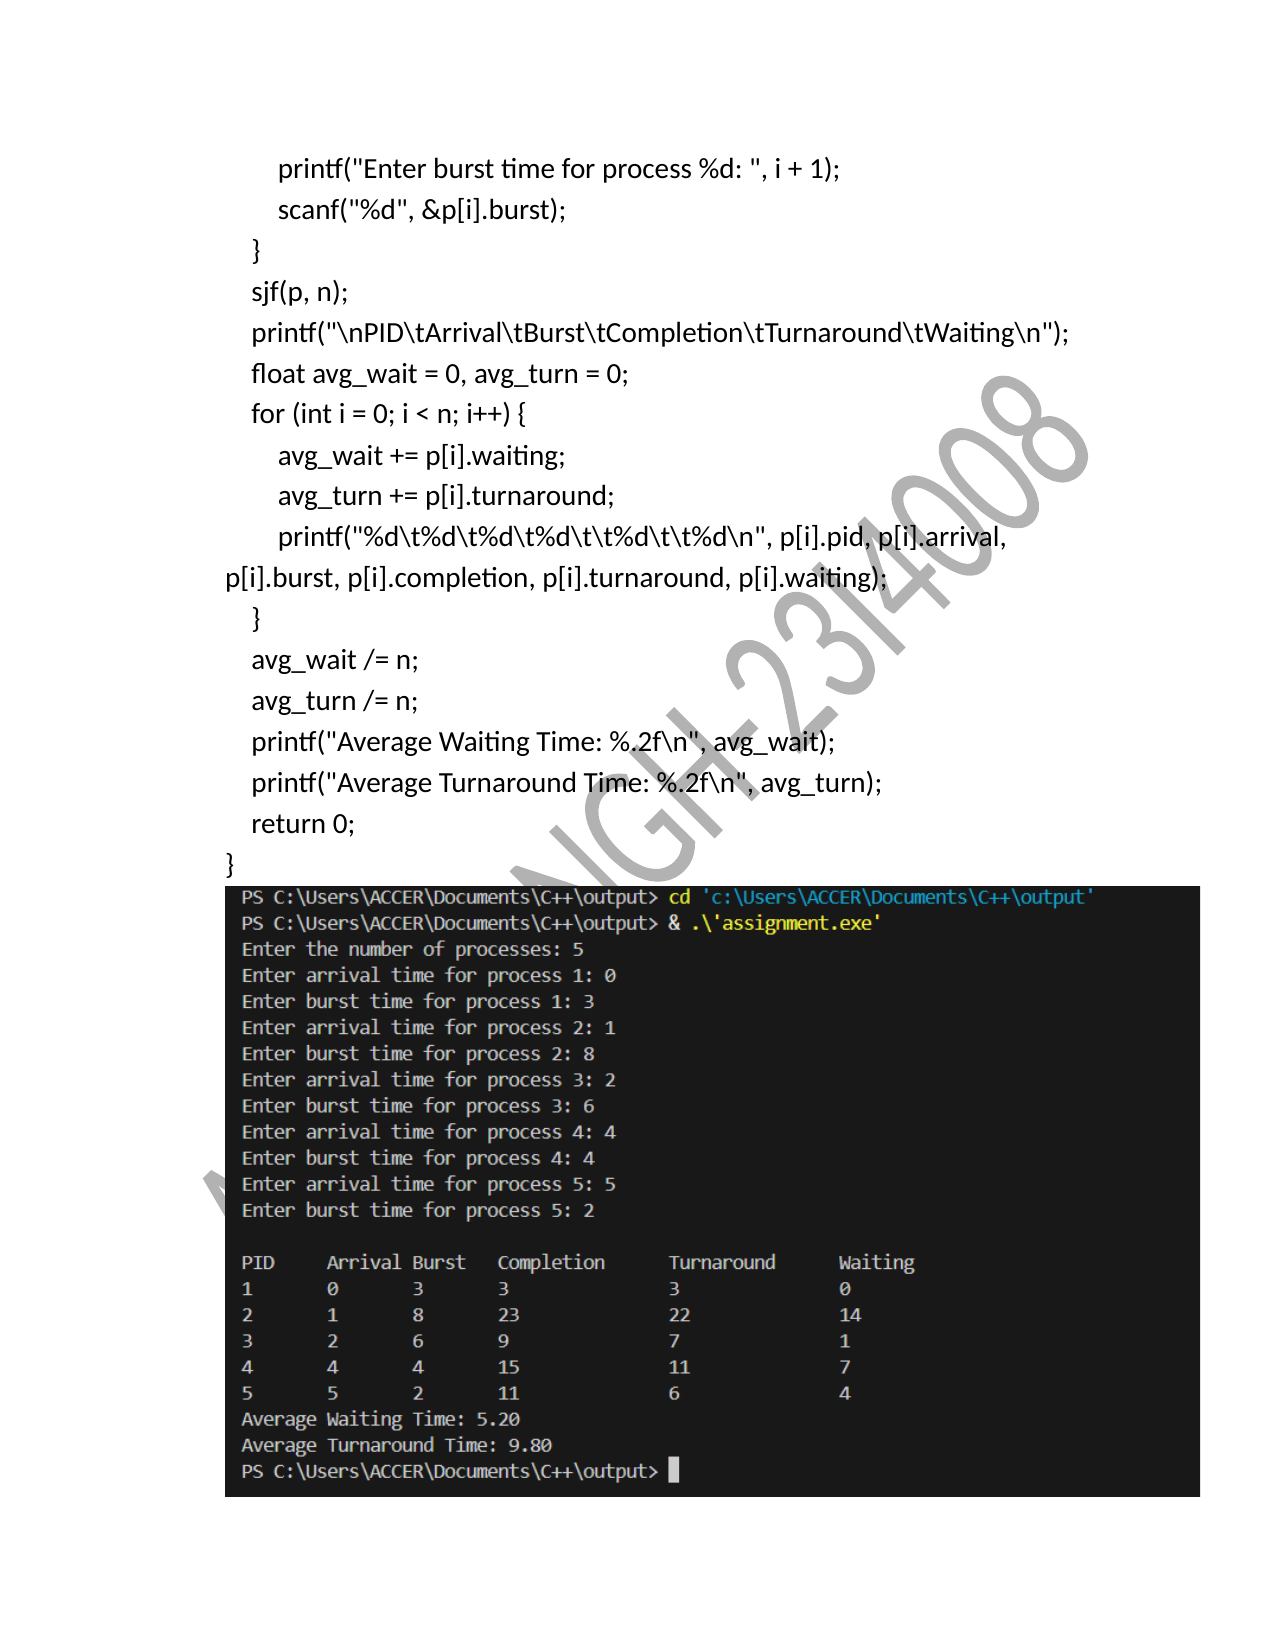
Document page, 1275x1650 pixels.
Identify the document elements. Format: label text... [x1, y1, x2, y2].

list printf("\nPID\tArrival\tBurst\tCompletion\tTurnaround\tWaiting\n"); [225, 314, 1125, 349]
picture [225, 886, 1200, 1497]
list avg_wait += p[i].waiting; [225, 437, 1125, 472]
list avg_wait /= n; [225, 641, 1125, 677]
list scanf("%d", &p[i].burst); [225, 191, 1125, 227]
list } [225, 600, 1125, 636]
list } [225, 232, 1125, 267]
list avg_turn += p[i].turnaround; [225, 477, 1125, 513]
list } [225, 846, 1125, 882]
list printf("Average Turnaround Time: %.2f\n", avg_turn); [225, 764, 1125, 800]
list return 0; [225, 805, 1125, 841]
list sjf(p, n); [225, 273, 1125, 308]
list printf("Enter burst time for process %d: ", i + 1); [225, 150, 1125, 186]
list printf("Average Waiting Time: %.2f\n", avg_wait); [225, 723, 1125, 759]
list printf("%d\t%d\t%d\t%d\t\t%d\t\t%d\n", p[i].pid, p[i].arrival, p[i].burst, p[i].completion, p[i].turnaround, p[i].waiting); [225, 518, 1125, 595]
list avg_turn /= n; [225, 682, 1125, 718]
list for (int i = 0; i < n; i++) { [225, 396, 1125, 431]
list float avg_wait = 0, avg_turn = 0; [225, 355, 1125, 390]
